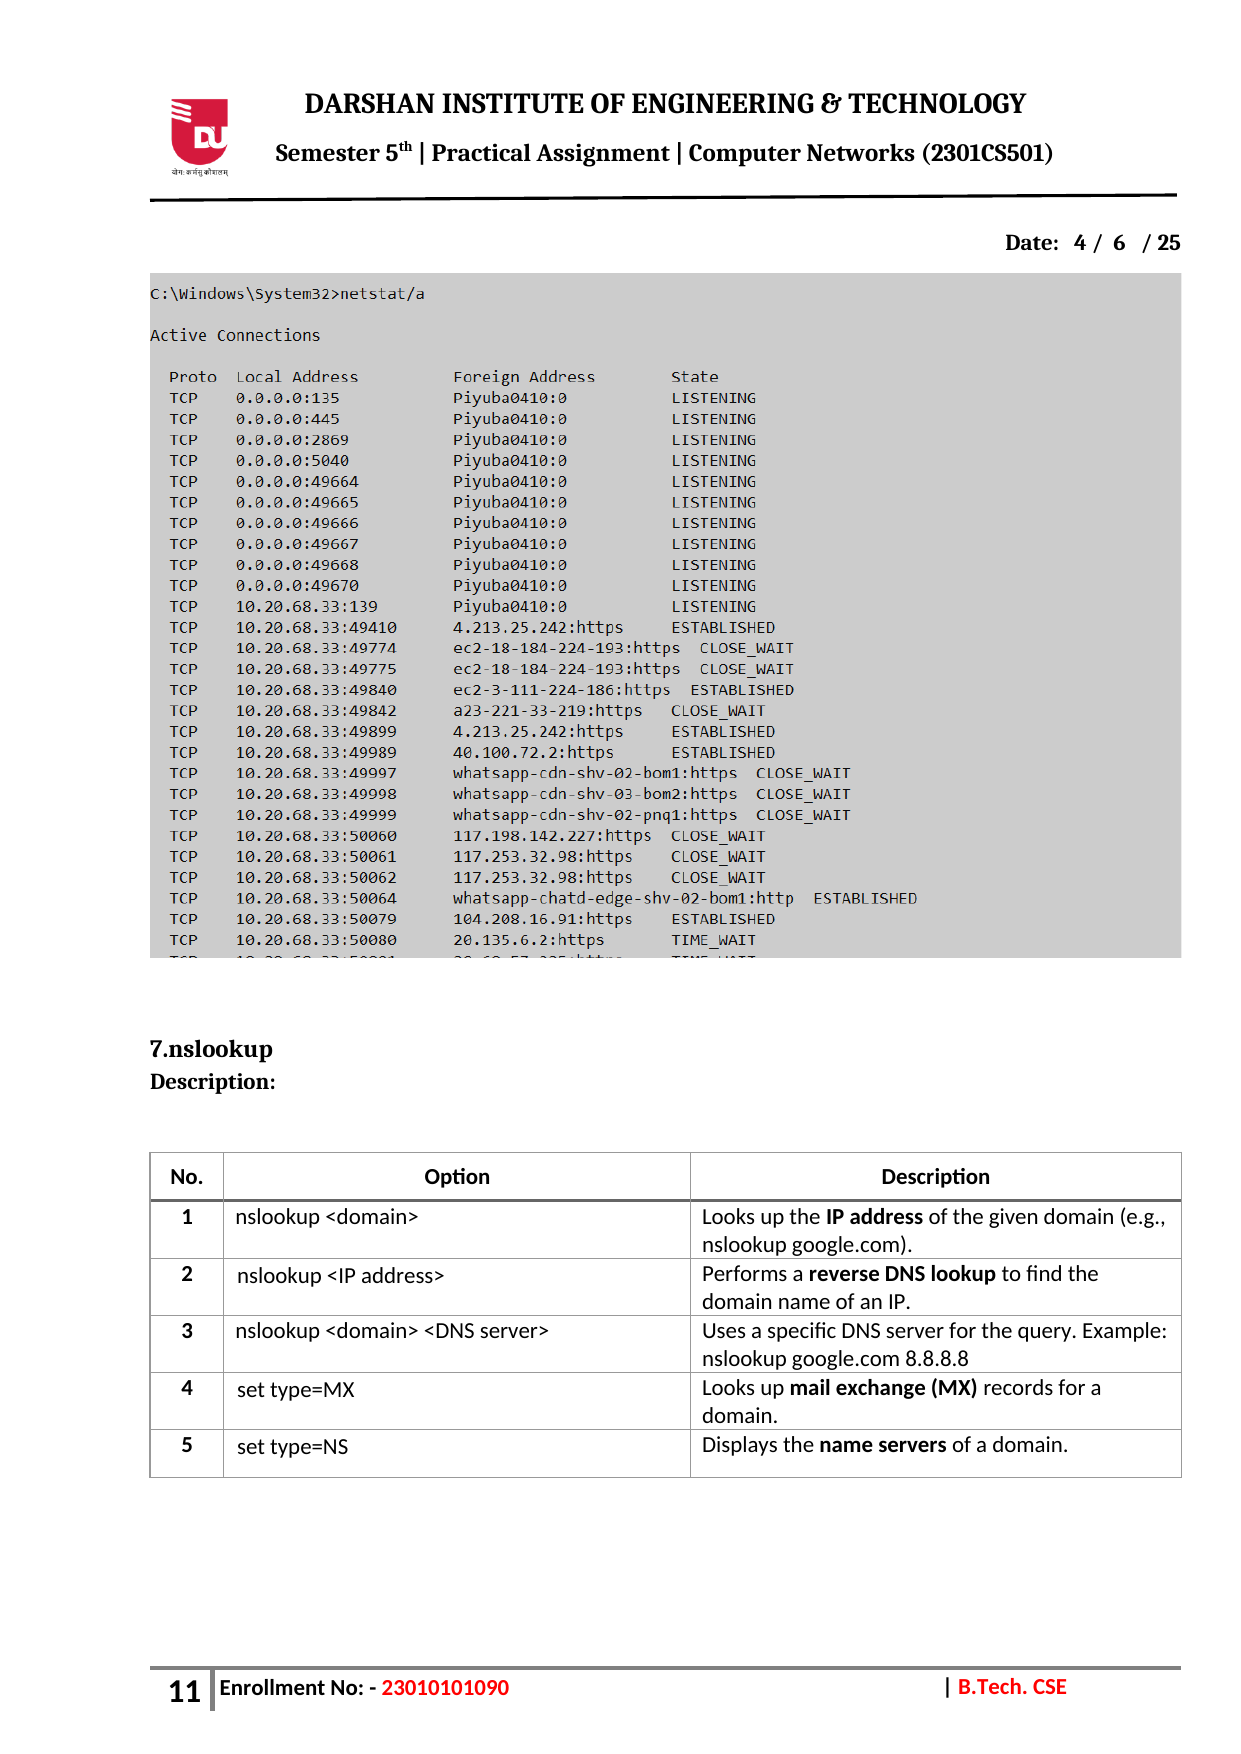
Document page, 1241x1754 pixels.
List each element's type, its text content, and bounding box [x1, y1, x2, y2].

table_cell 4 [151, 1373, 223, 1429]
table_header Option [224, 1153, 690, 1199]
table_cell nslookup <domain> [224, 1202, 690, 1258]
table_cell Displays the name servers of a domain. [691, 1430, 1181, 1477]
table_cell 1 [151, 1202, 223, 1258]
picture [150, 273, 1182, 958]
table_cell Uses a specific DNS server for the query. Example: nslookup google.com 8.8.8.8 [691, 1316, 1181, 1372]
table_cell 5 [151, 1430, 223, 1477]
subtitle 7.nslookup [150, 1035, 1181, 1064]
table_cell [224, 1373, 690, 1429]
table_cell Looks up mail exchange (MX) records for a domain. [691, 1373, 1181, 1429]
table_cell [224, 1259, 690, 1315]
table_cell Performs a reverse DNS lookup to find the domain name of an IP. [691, 1259, 1181, 1315]
table_header Description [691, 1153, 1181, 1199]
table_cell nslookup <domain> <DNS server> [224, 1316, 690, 1372]
table_cell 3 [151, 1316, 223, 1372]
picture [150, 75, 242, 198]
table_cell Looks up the IP address of the given domain (e.g., nslookup google.com). [691, 1202, 1181, 1258]
table_cell 2 [151, 1259, 223, 1315]
table_header No. [151, 1153, 223, 1199]
table_cell [224, 1430, 690, 1477]
subtitle Description: [150, 1068, 1181, 1095]
